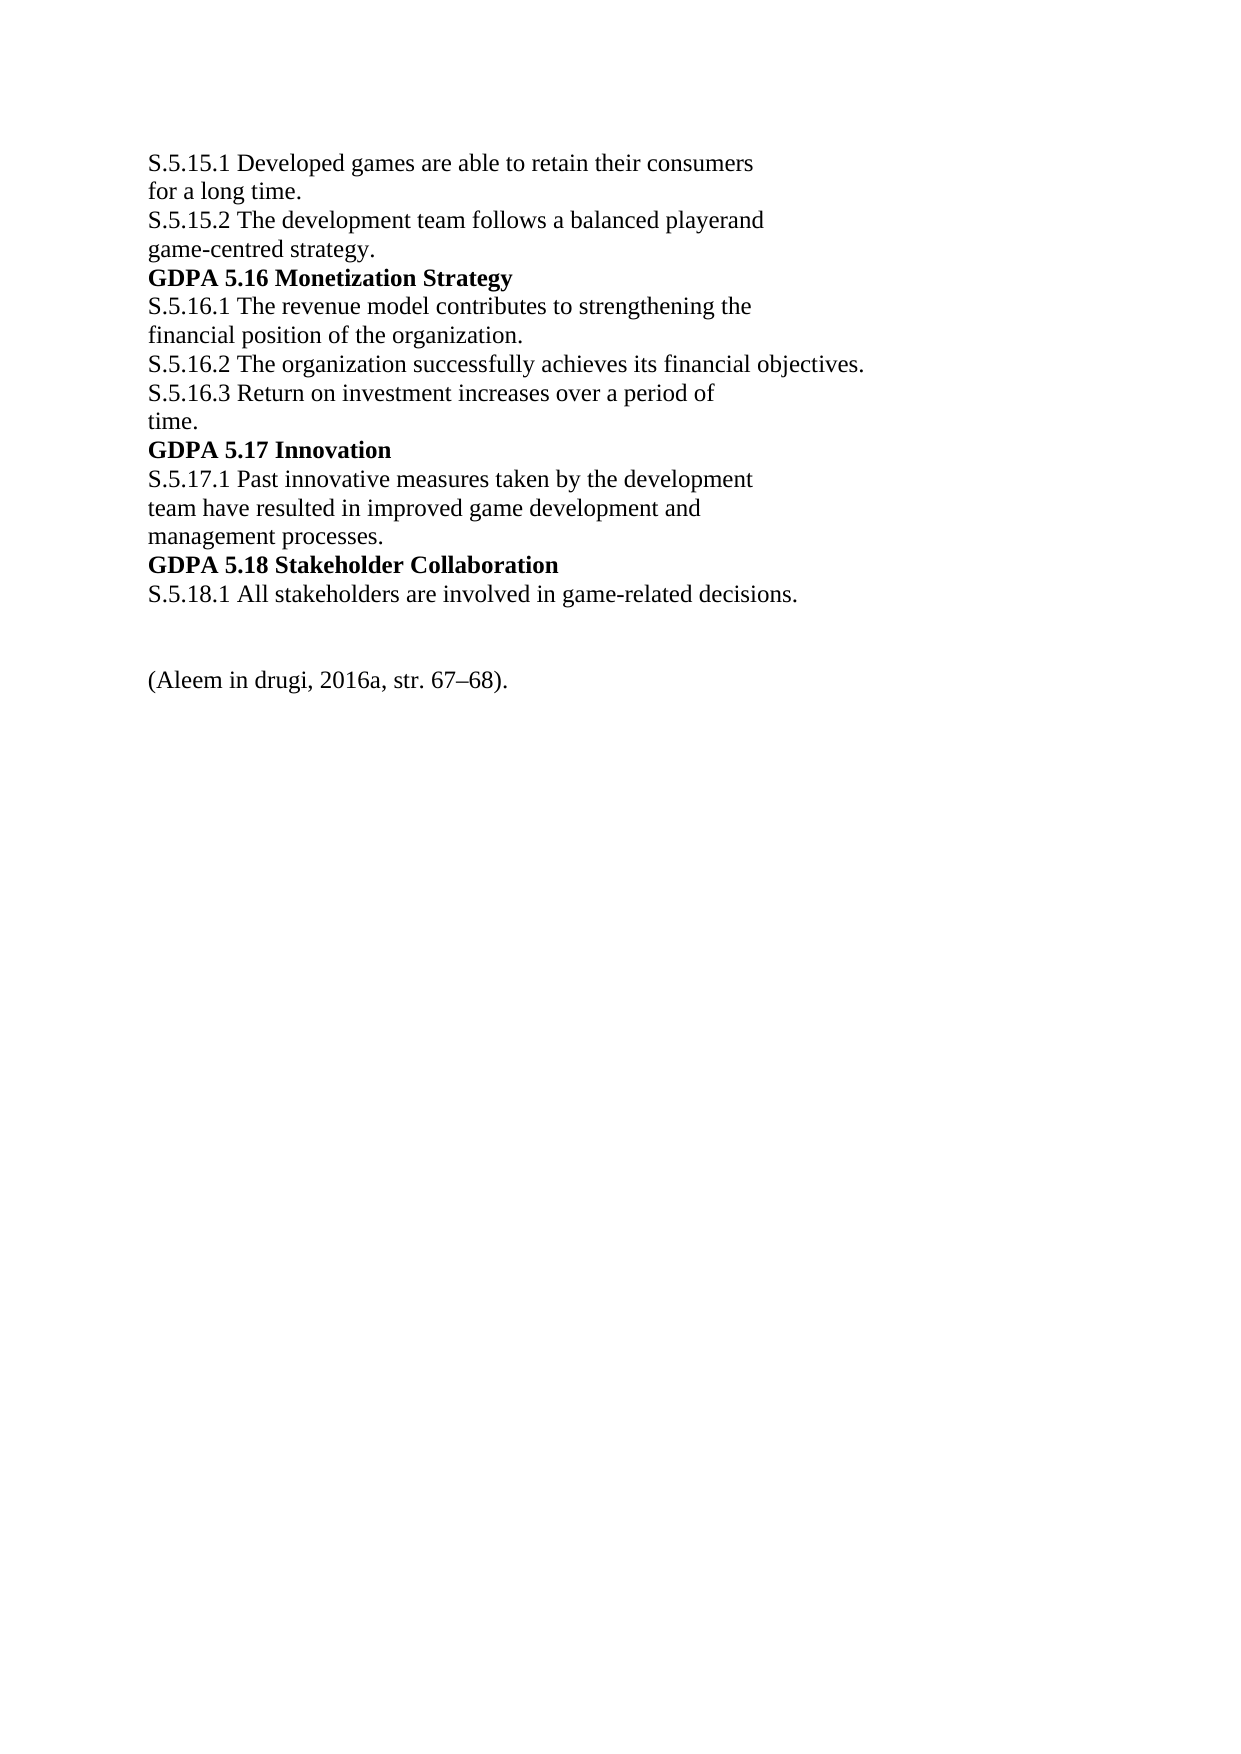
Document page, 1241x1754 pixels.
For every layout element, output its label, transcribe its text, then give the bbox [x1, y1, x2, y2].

text management processes. [148, 521, 1093, 550]
text financial position of the organization. [148, 320, 1093, 349]
text (Aleem in drugi, 2016a, str. 67–68). [148, 665, 1093, 694]
text S.5.15.2 The development team follows a balanced playerand [148, 205, 1093, 234]
text S.5.15.1 Developed games are able to retain their consumers [148, 148, 1093, 176]
text for a long time. [148, 176, 1093, 205]
text S.5.17.1 Past innovative measures taken by the development [148, 464, 1093, 493]
text S.5.16.3 Return on investment increases over a period of [148, 378, 1093, 406]
text GDPA 5.16 Monetization Strategy [148, 263, 1093, 291]
text GDPA 5.17 Innovation [148, 435, 1093, 464]
text S.5.16.1 The revenue model contributes to strengthening the [148, 291, 1093, 320]
text S.5.16.2 The organization successfully achieves its financial objectives. [148, 349, 1093, 378]
text team have resulted in improved game development and [148, 493, 1093, 521]
text game-centred strategy. [148, 234, 1093, 263]
text S.5.18.1 All stakeholders are involved in game-related decisions. [148, 579, 1093, 608]
text time. [148, 406, 1093, 435]
text GDPA 5.18 Stakeholder Collaboration [148, 550, 1093, 579]
